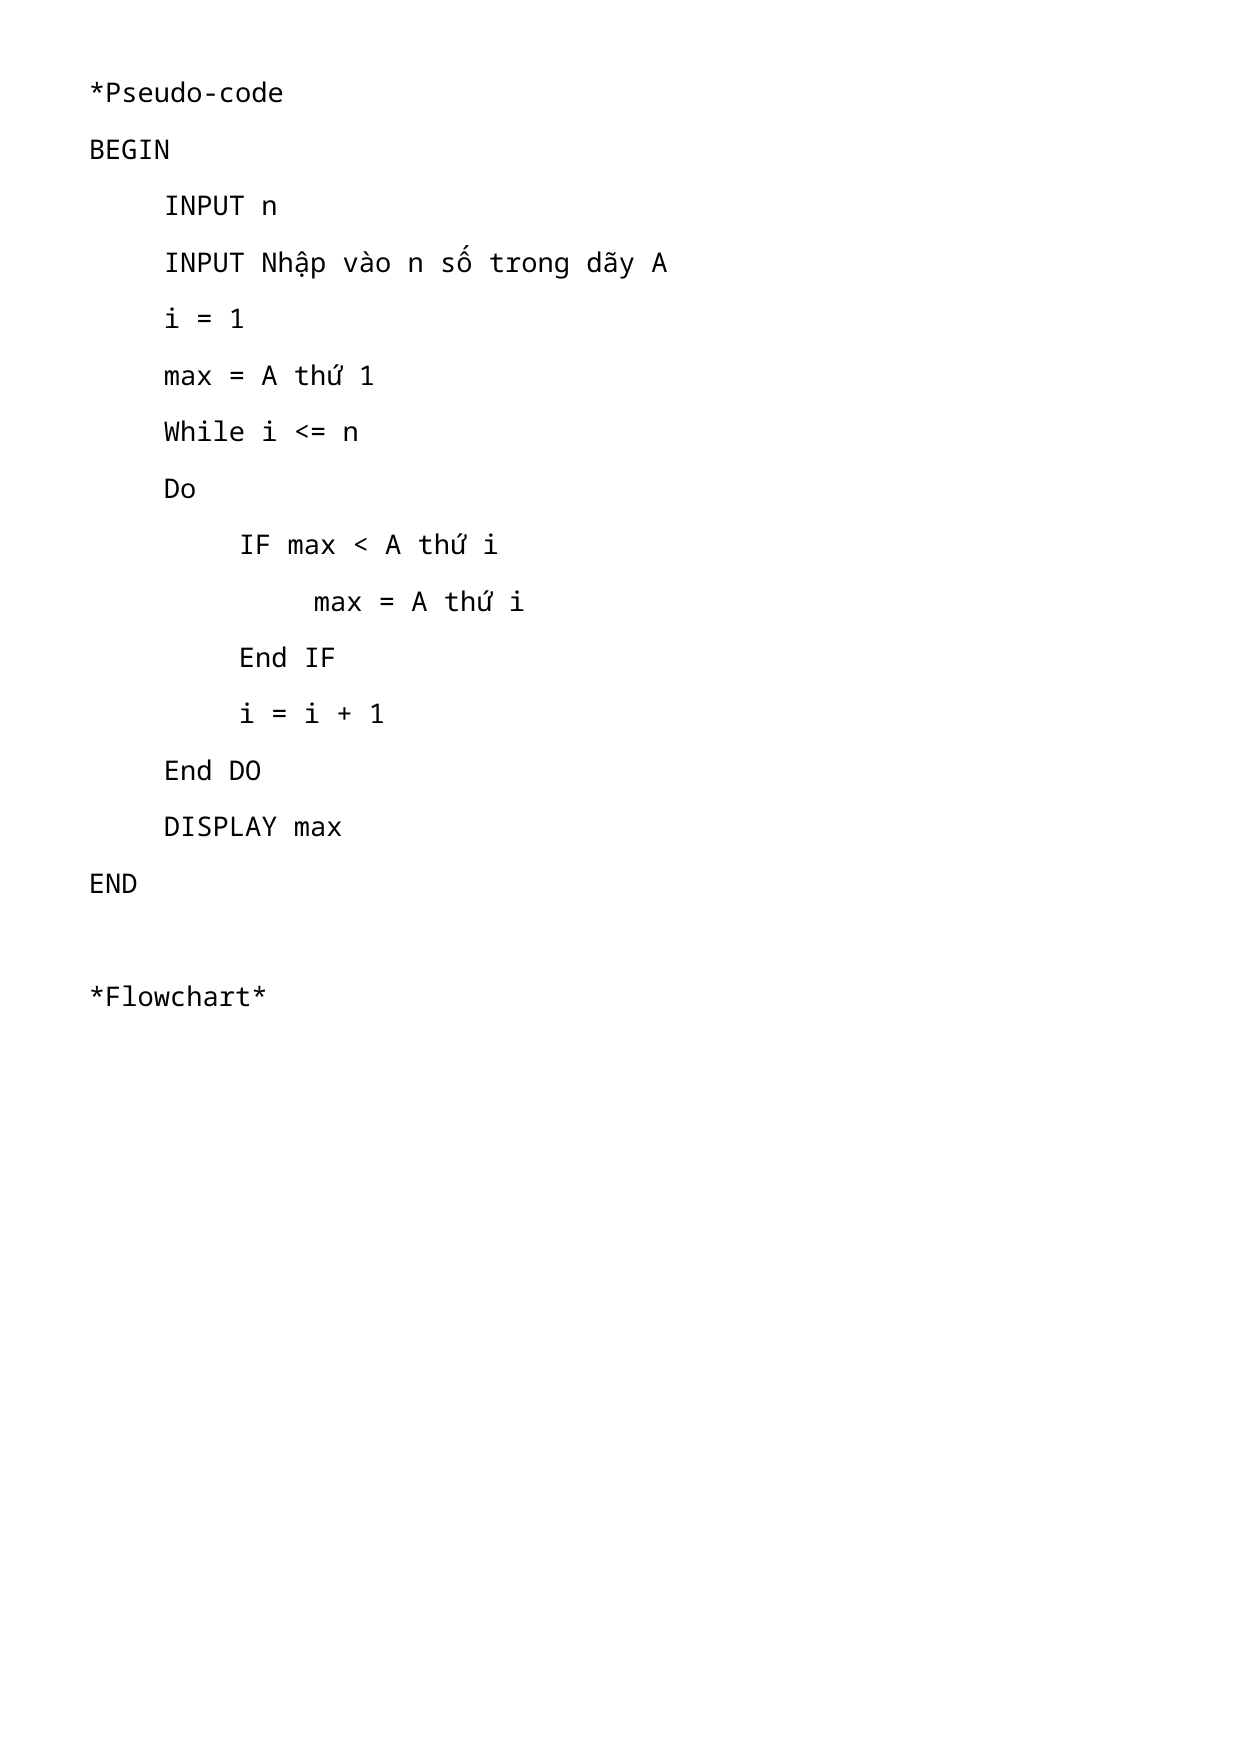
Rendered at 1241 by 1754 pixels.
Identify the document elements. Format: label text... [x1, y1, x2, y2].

text max = A thứ 1 [89, 356, 1181, 393]
text BEGIN [89, 130, 1181, 167]
text i = i + 1 [89, 695, 1181, 732]
text *Flowchart* [89, 977, 1181, 1014]
text IF max < A thứ i [89, 526, 1181, 562]
text DISPLAY max [89, 808, 1181, 845]
text End DO [89, 751, 1181, 788]
text i = 1 [89, 300, 1181, 337]
text END [89, 864, 1181, 901]
text INPUT Nhập vào n số trong dãy A [89, 243, 1181, 280]
text *Pseudo-code [89, 74, 1181, 111]
text Do [89, 469, 1181, 506]
text While i <= n [89, 413, 1181, 449]
text End IF [89, 638, 1181, 675]
text INPUT n [89, 187, 1181, 224]
text max = A thứ i [89, 582, 1181, 619]
